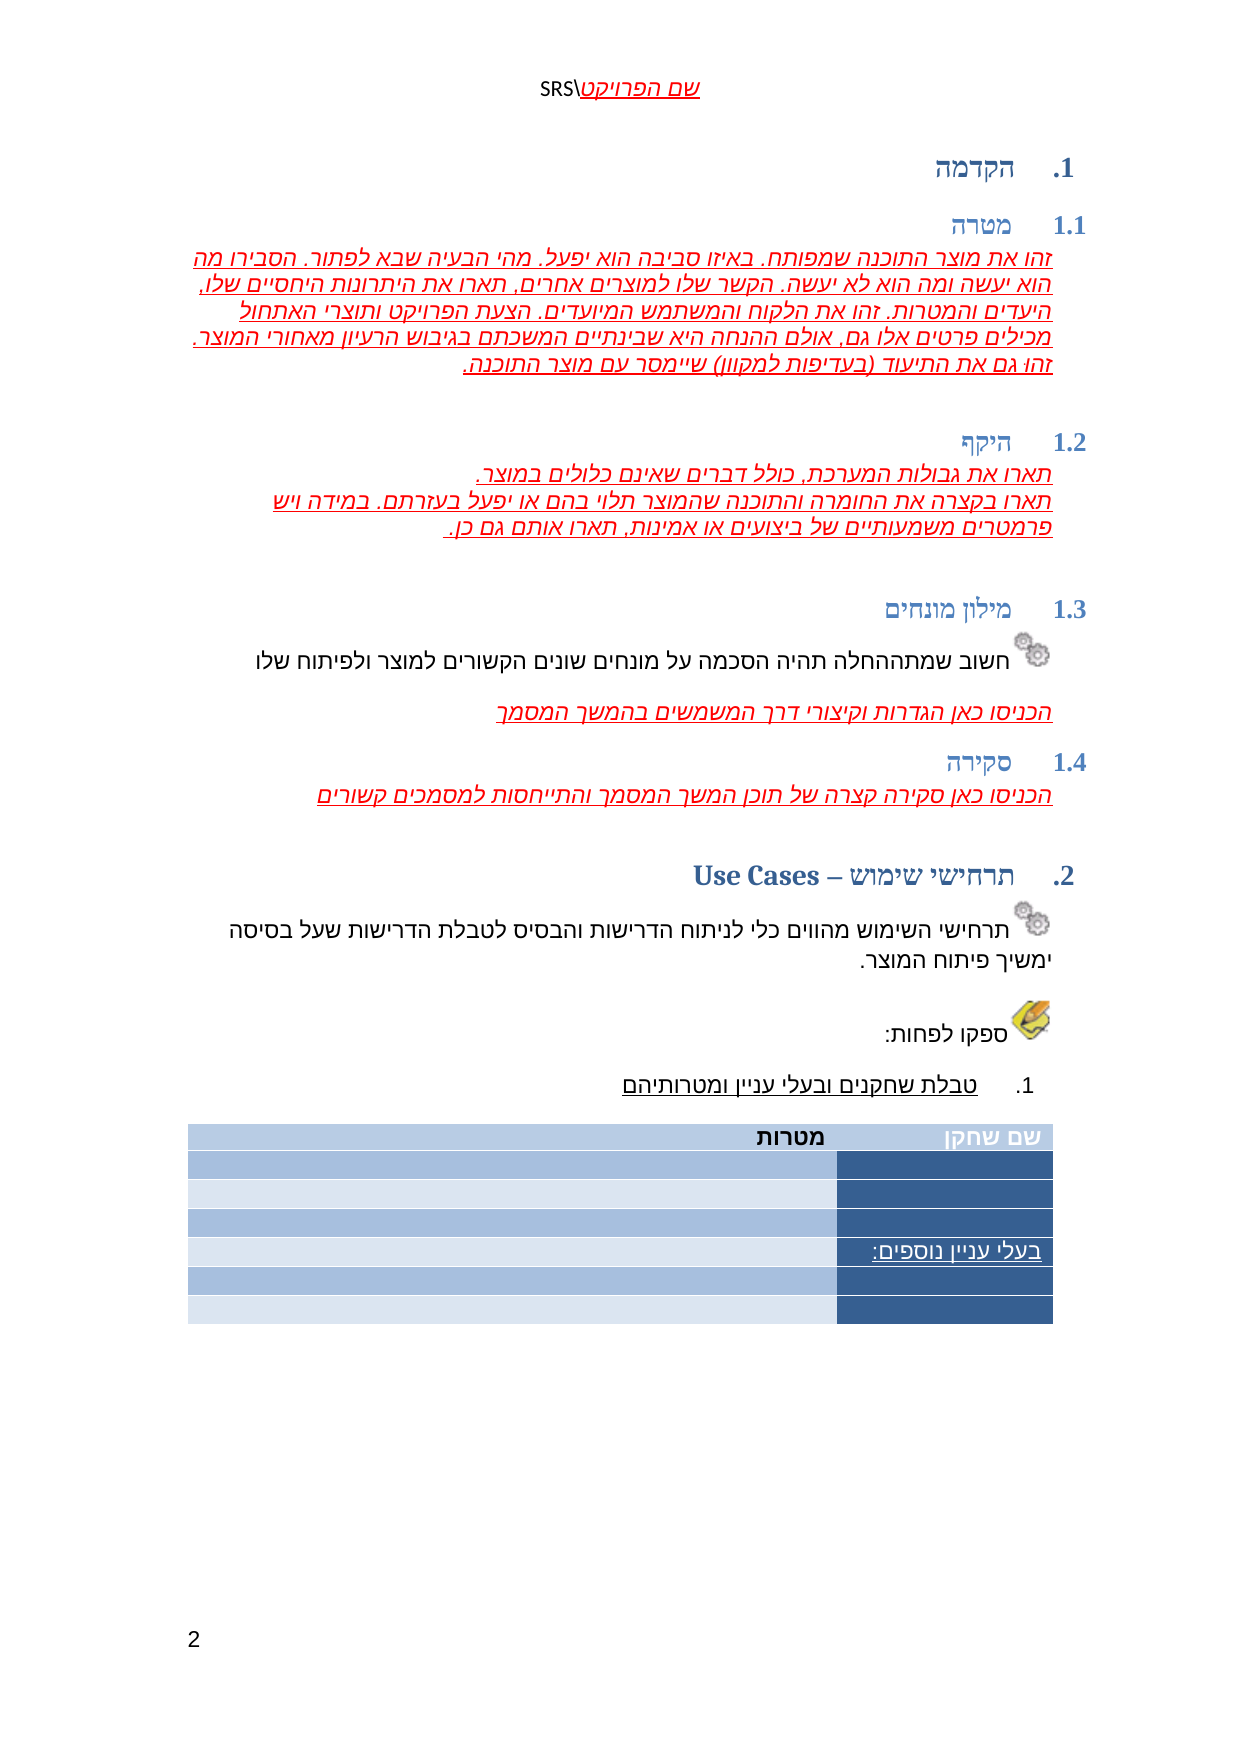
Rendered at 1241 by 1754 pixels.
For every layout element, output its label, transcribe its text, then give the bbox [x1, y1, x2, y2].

table_header מטרות [188, 1124, 837, 1150]
table_cell [188, 1151, 837, 1179]
table_header שם שחקן [837, 1124, 1053, 1150]
table_cell [188, 1267, 837, 1295]
subtitle תרחישי שימוש – Use Cases [187, 858, 1053, 893]
text תרחישי השימוש מהווים כלי לניתוח הדרישות והבסיס לטבלת הדרישות שעל בסיסה ימשיך פיתוח המוצר. [187, 898, 1053, 974]
table_cell [188, 1296, 837, 1324]
table_cell [188, 1209, 837, 1237]
table_cell [837, 1209, 1053, 1237]
table_cell [188, 1238, 837, 1266]
text חשוב שמתההחלה תהיה הסכמה על מונחים שונים הקשורים למוצר ולפיתוח שלו [187, 629, 1053, 674]
text זהו את מוצר התוכנה שמפותח. באיזו סביבה הוא יפעל. מהי הבעיה שבא לפתור. הסבירו מה הוא יעשה ומה הוא לא יעשה. הקשר שלו למוצרים אחרים, תארו את היתרונות היחסיים שלו, היעדים והמטרות. זהו את הלקוח והמשתמש המיועדים. הצעת הפרויקט ותוצרי האתחול מכילים פרטים אלו גם, אולם ההנחה היא שבינתיים המשכתם בגיבוש הרעיון מאחורי המוצר. [187, 245, 1053, 351]
text הכניסו כאן הגדרות וקיצורי דרך המשמשים בהמשך המסמך [187, 699, 1053, 726]
subtitle סקירה [187, 746, 1053, 778]
text תארו את גבולות המערכת, כולל דברים שאינם כלולים במוצר. תארו בקצרה את החומרה והתוכנה שהמוצר תלוי בהם או יפעל בעזרתם. במידה ויש פרמטרים משמעותיים של ביצועים או אמינות, תארו אותם גם כן. [187, 461, 1053, 541]
picture [1010, 898, 1053, 939]
text ספקו לפחות: [187, 998, 1053, 1048]
table_cell בעלי עניין נוספים: [837, 1238, 1053, 1266]
text הכניסו כאן סקירה קצרה של תוכן המשך המסמך והתייחסות למסמכים קשורים [187, 782, 1053, 808]
table_cell [837, 1296, 1053, 1324]
text זהוּ גם את התיעוד (בעדיפות למקוון) שיימסר עם מוצר התוכנה. [187, 351, 1053, 377]
subtitle מטרה [187, 209, 1053, 241]
subtitle הקדמה [187, 150, 1053, 183]
subtitle היקף [187, 426, 1053, 457]
table_cell [837, 1151, 1053, 1179]
picture [1010, 629, 1053, 670]
table_cell [837, 1267, 1053, 1295]
subtitle מילון מונחים [187, 593, 1053, 625]
list טבלת שחקנים ובעלי עניין ומטרותיהם [187, 1072, 1015, 1099]
picture [1008, 998, 1053, 1043]
table_cell [837, 1180, 1053, 1208]
table_cell [188, 1180, 837, 1208]
